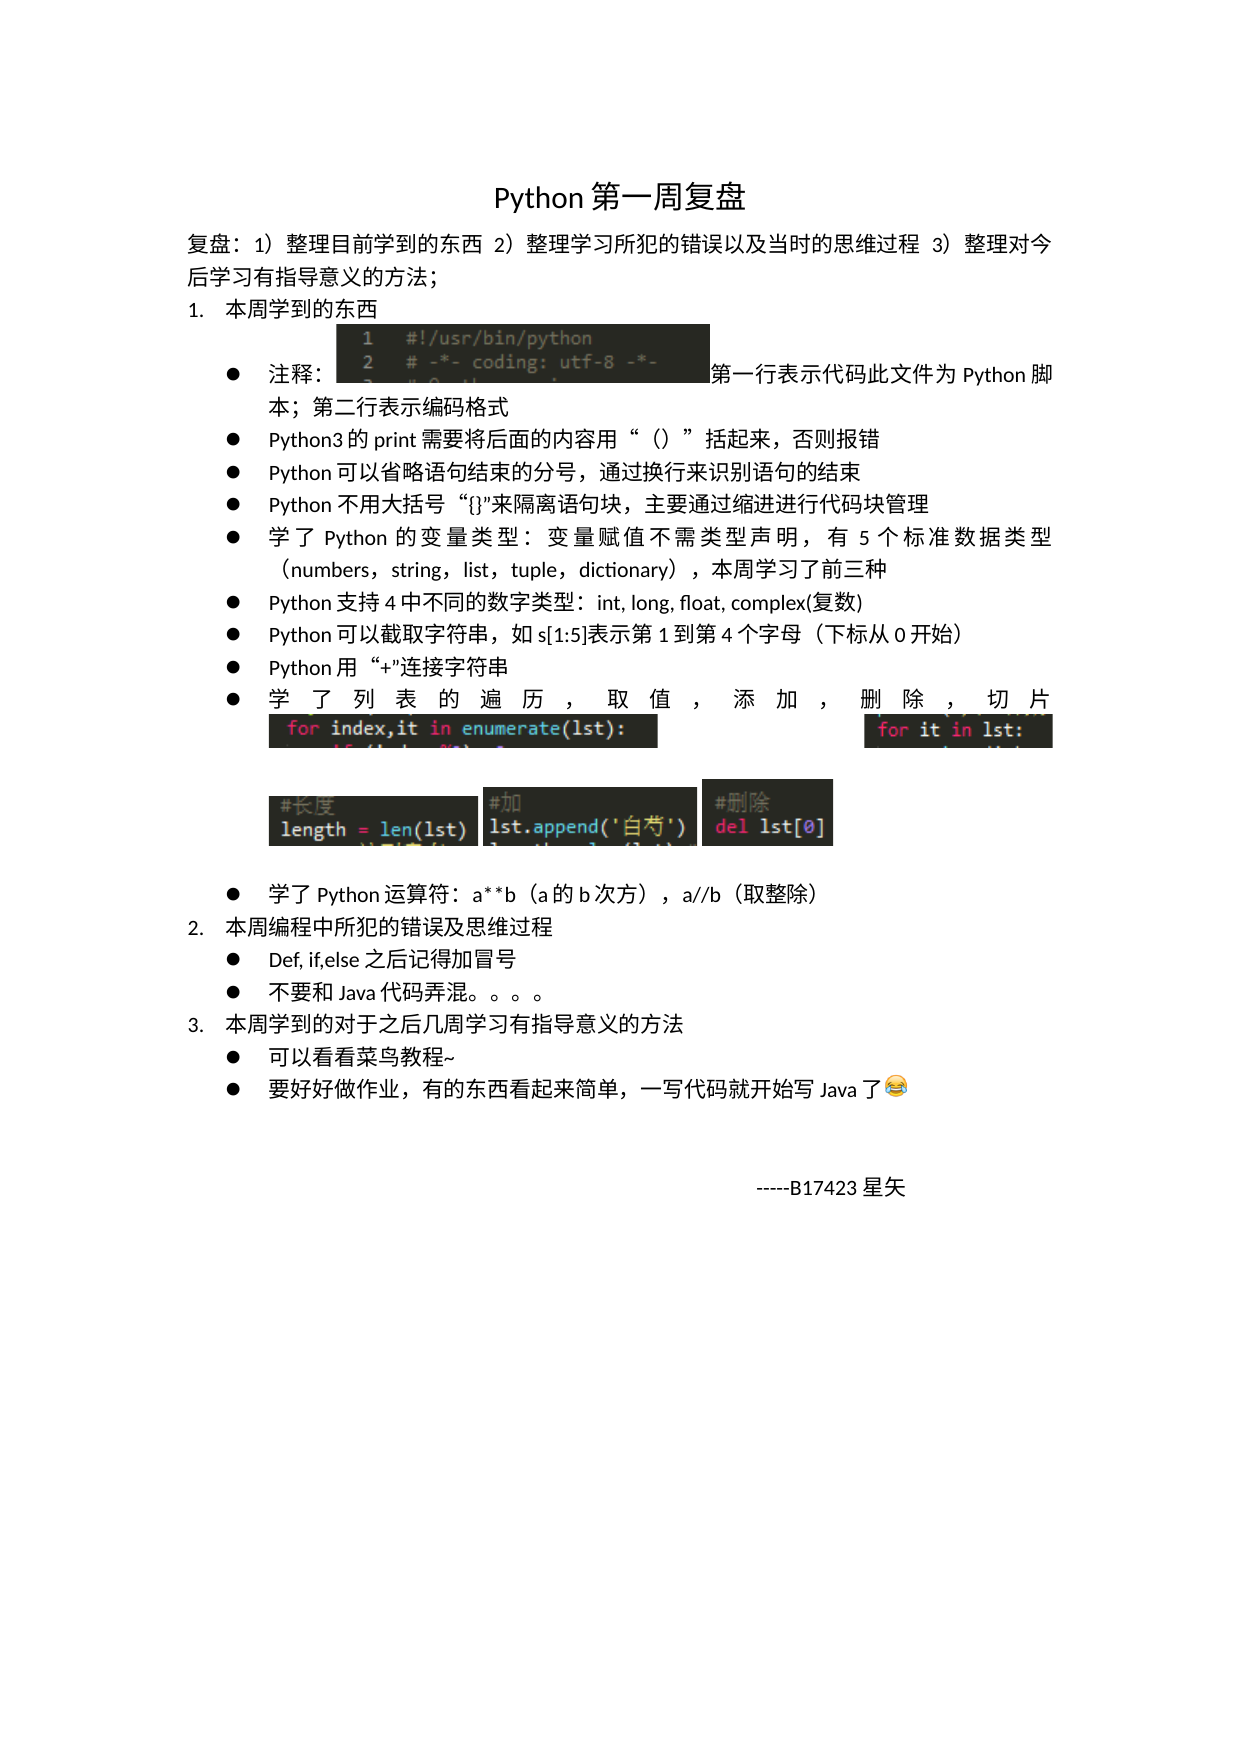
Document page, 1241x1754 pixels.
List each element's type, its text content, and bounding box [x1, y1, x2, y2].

picture [864, 714, 1053, 748]
picture [483, 787, 698, 846]
list 本周学到的东西 [187, 292, 1053, 324]
list Python 不用大括号“{}”来隔离语句块，主要通过缩进进行代码块管理 [225, 487, 1053, 519]
list 本周编程中所犯的错误及思维过程 [187, 909, 1053, 942]
list 学了Python运算符：a**b（a的b次方），a//b（取整除） [225, 877, 1053, 909]
list 要好好做作业，有的东西看起来简单，一写代码就开始写Java了 [225, 1072, 1053, 1104]
picture [883, 1073, 908, 1098]
list 不要和Java代码弄混。。。。 [225, 974, 1053, 1007]
list 本周学到的对于之后几周学习有指导意义的方法 [187, 1007, 1053, 1039]
list Python支持4中不同的数字类型：int, long, float, complex(复数) [225, 584, 1053, 617]
text 复盘：1）整理目前学到的东西 2）整理学习所犯的错误以及当时的思维过程 3）整理对今后学习有指导意义的方法； [187, 227, 1053, 292]
list Python3的print需要将后面的内容用“（）”括起来，否则报错 [225, 422, 1053, 454]
picture [336, 324, 710, 383]
list 可以看看菜鸟教程~ [225, 1039, 1053, 1072]
list Python用“+”连接字符串 [225, 649, 1053, 682]
list 学了Python的变量类型：变量赋值不需类型声明，有5个标准数据类型（numbers，string，list，tuple，dictionary），本周学习了前三种 [225, 519, 1053, 584]
picture [268, 714, 658, 748]
list Python可以截取字符串，如s[1:5]表示第1到第4个字母（下标从0开始） [225, 617, 1053, 649]
list Def, if,else之后记得加冒号 [225, 942, 1053, 974]
text -----B17423 星矢 [756, 1169, 1053, 1202]
text Python第一周复盘 [187, 162, 1053, 227]
picture [702, 779, 834, 846]
list Python可以省略语句结束的分号，通过换行来识别语句的结束 [225, 454, 1053, 487]
picture [268, 796, 479, 846]
